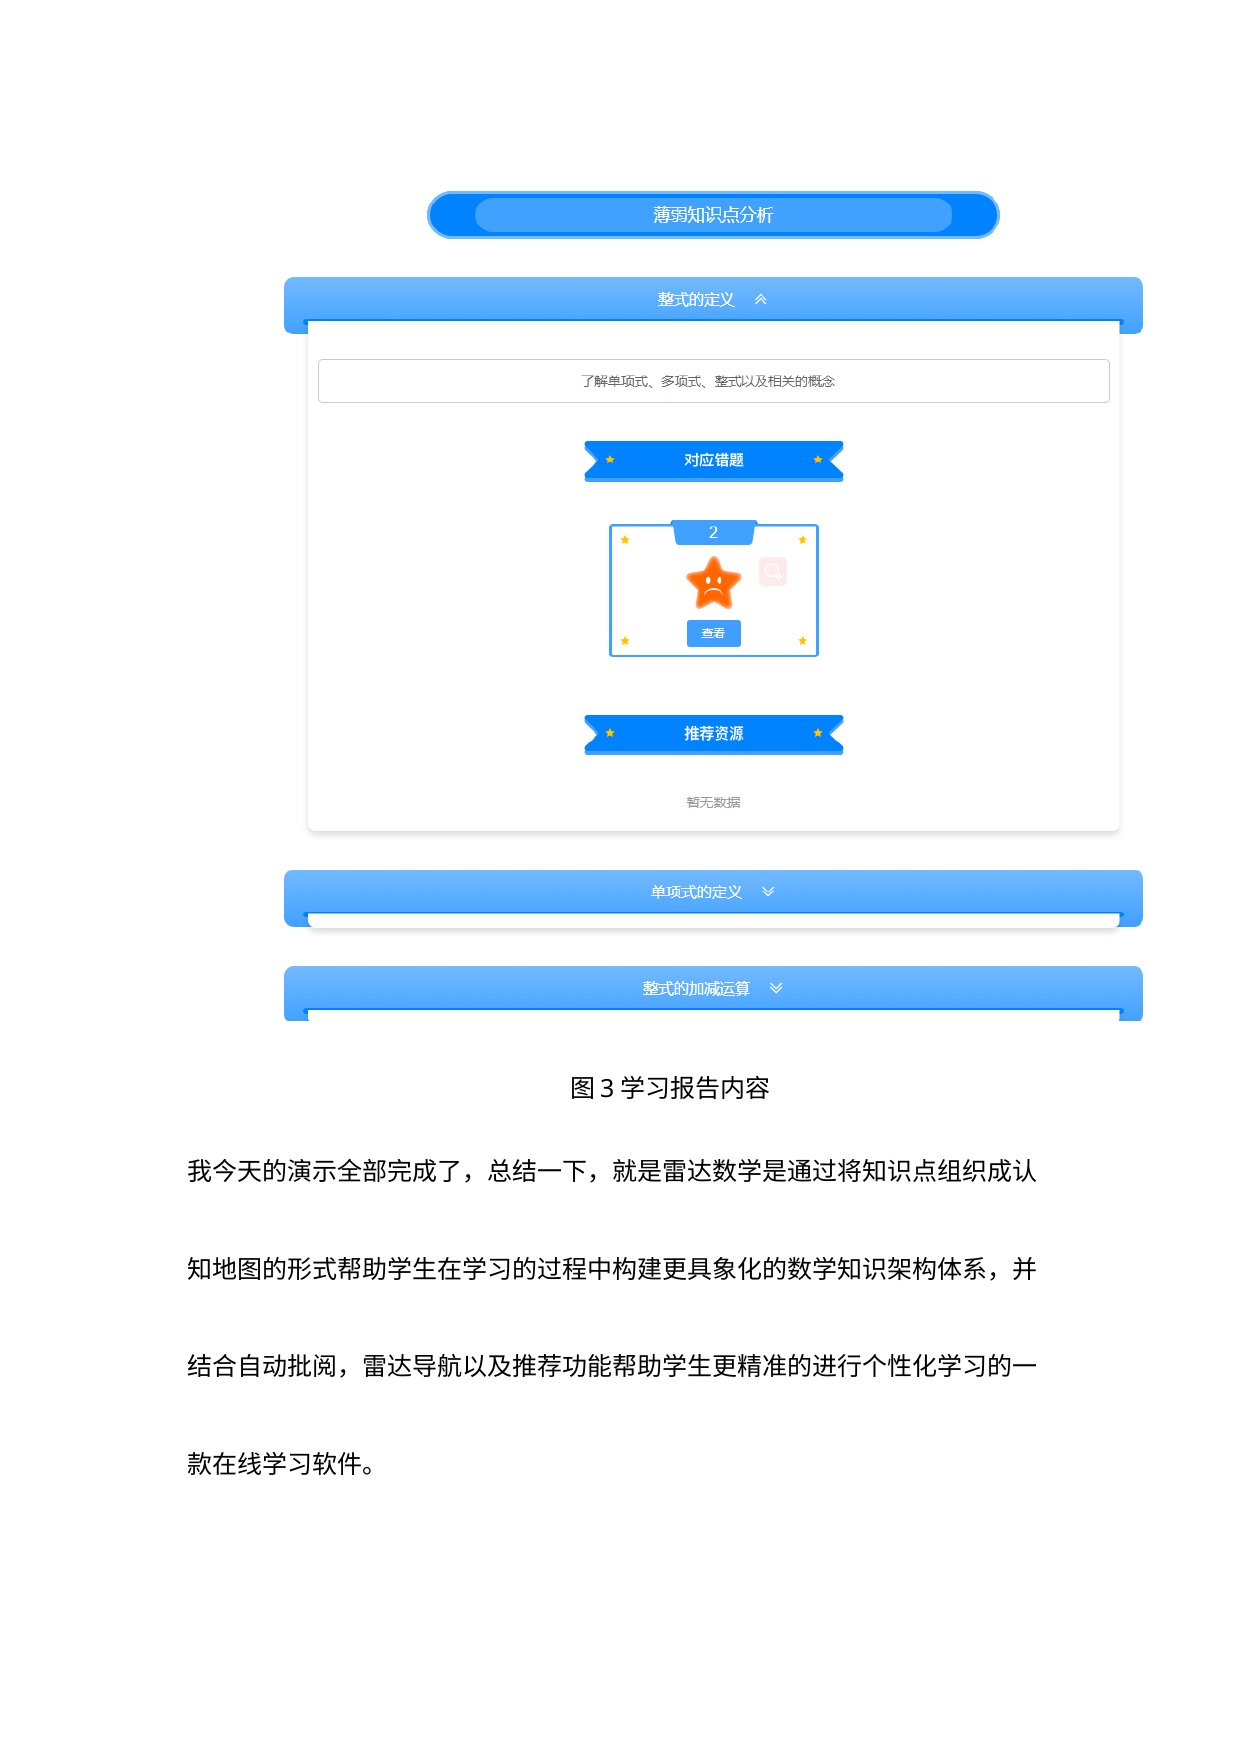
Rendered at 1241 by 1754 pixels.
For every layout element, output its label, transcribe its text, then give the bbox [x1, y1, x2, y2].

picture [237, 162, 1204, 1021]
list 图3 学习报告内容 [287, 1054, 1053, 1119]
text 我今天的演示全部完成了，总结一下，就是雷达数学是通过将知识点组织成认知地图的形式帮助学生在学习的过程中构建更具象化的数学知识架构体系，并结合自动批阅，雷达导航以及推荐功能帮助学生更精准的进行个性化学习的一款在线学习软件。 [187, 1137, 1053, 1495]
